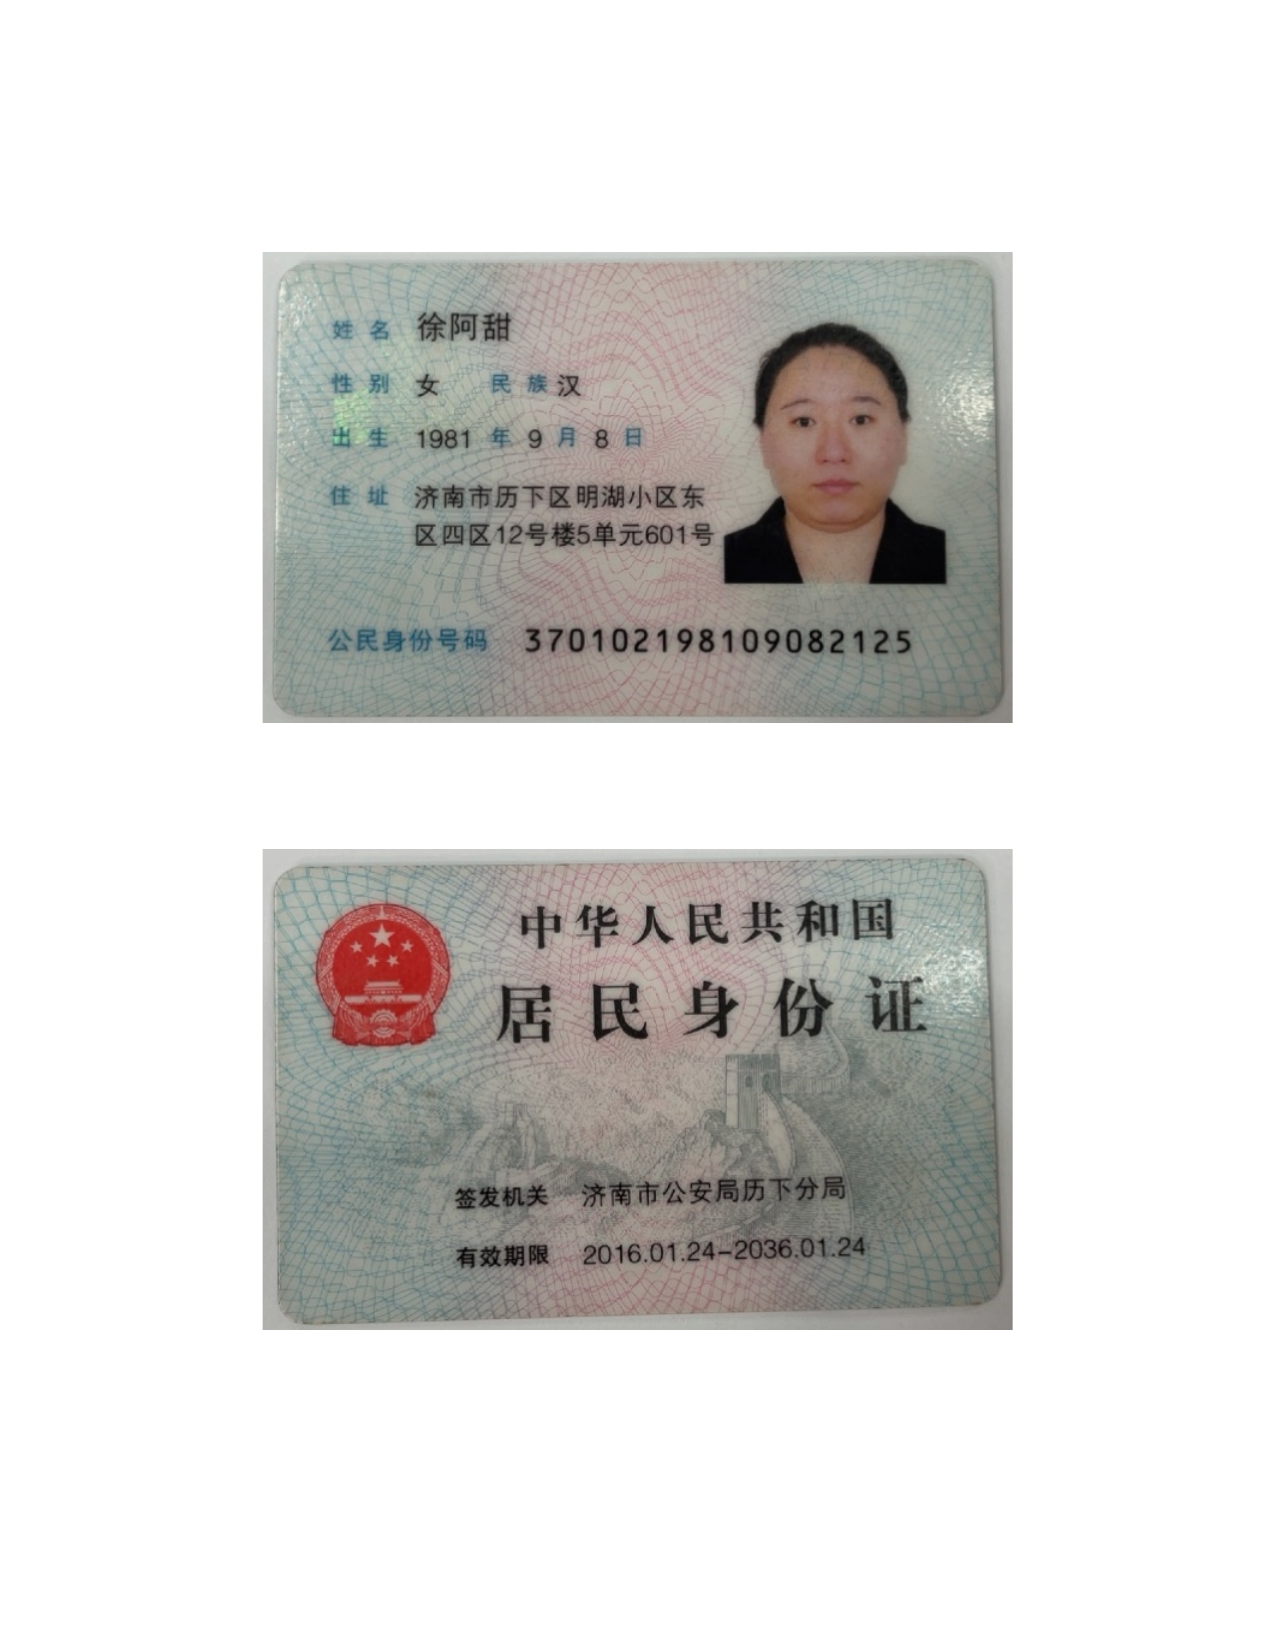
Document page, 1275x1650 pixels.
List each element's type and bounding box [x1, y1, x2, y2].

picture [262, 252, 1013, 723]
picture [262, 849, 1013, 1330]
